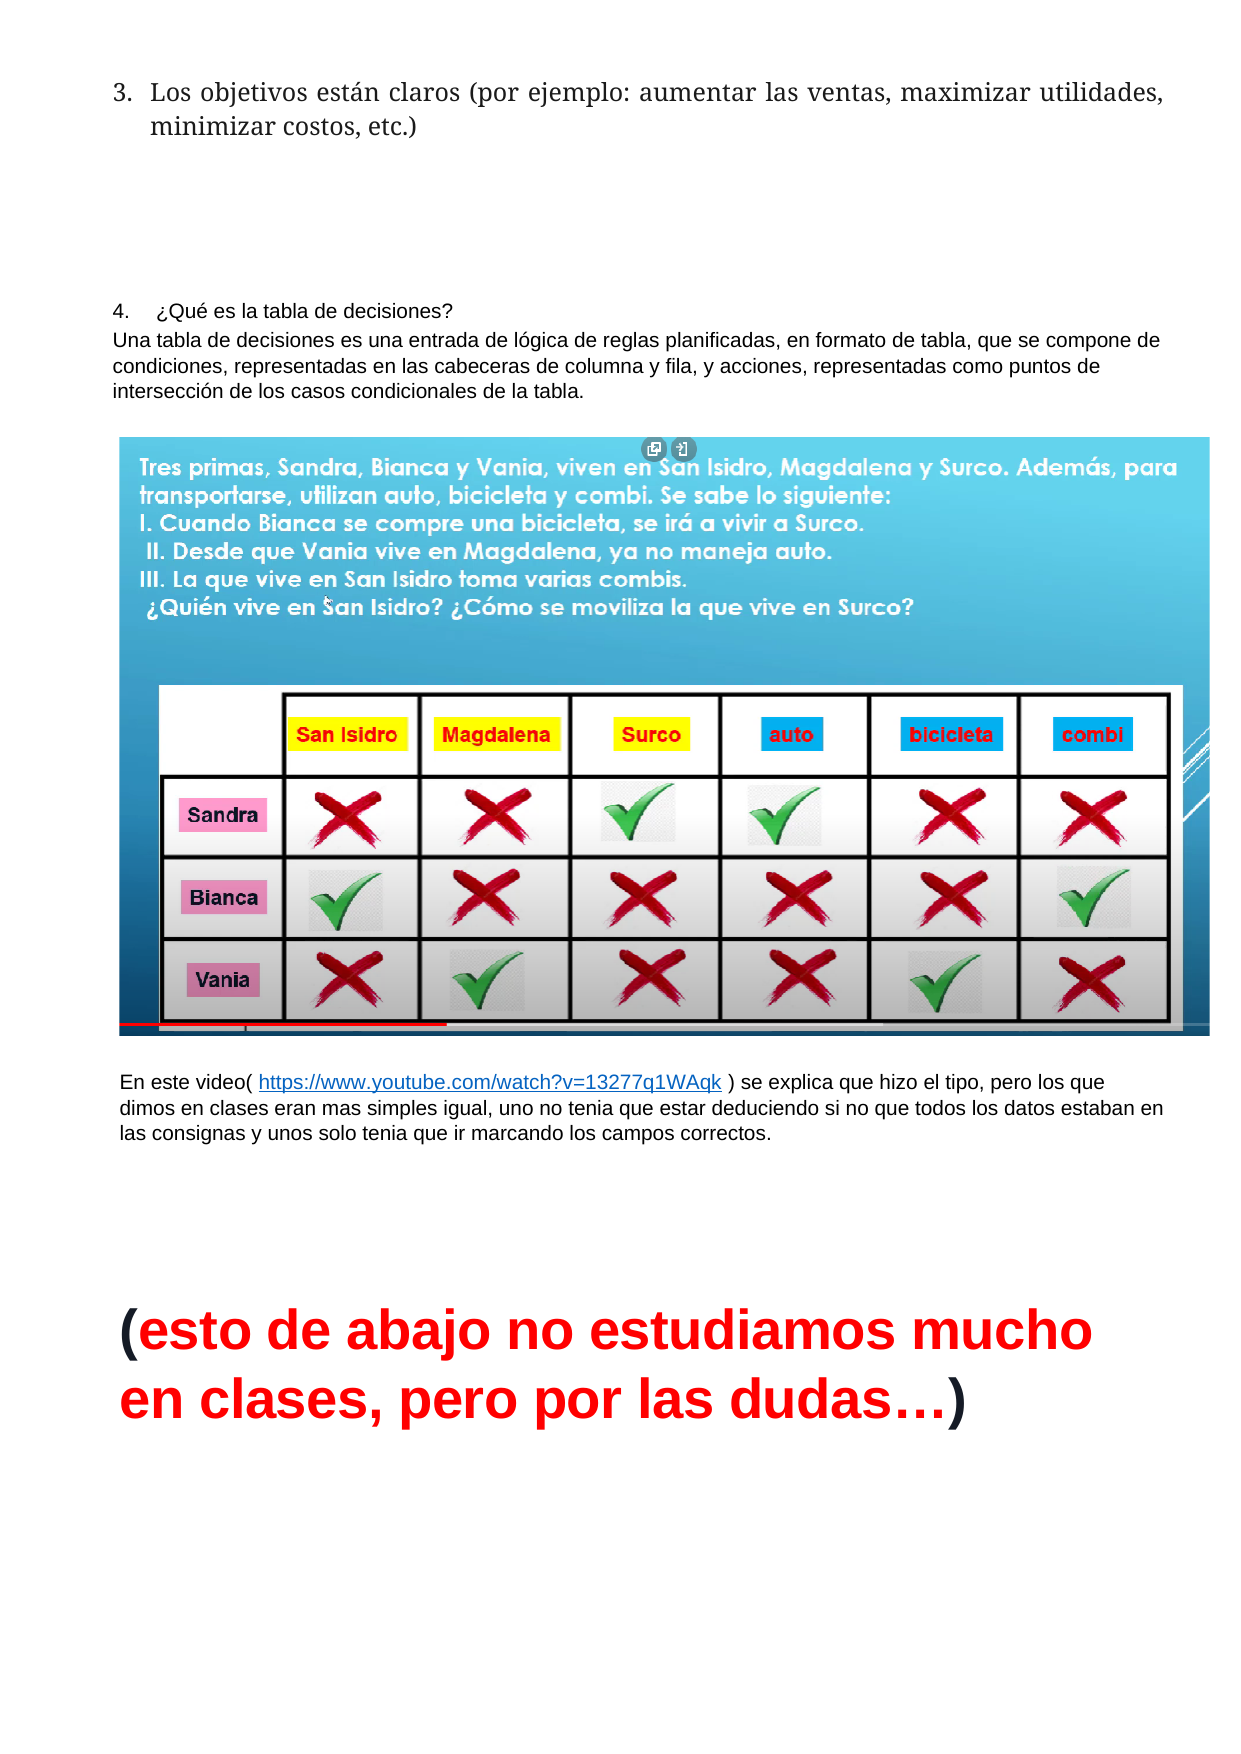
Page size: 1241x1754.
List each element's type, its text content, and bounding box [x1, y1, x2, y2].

text (esto de abajo no estudiamos mucho en clases, pero por las dudas…) [119, 1296, 1165, 1430]
list ¿Qué es la tabla de decisiones? [112, 299, 1165, 323]
picture [119, 437, 1210, 1036]
list Los objetivos están claros (por ejemplo: aumentar las ventas, maximizar utilidades, minimizar costos, etc.) [112, 75, 1165, 143]
text Una tabla de decisiones es una entrada de lógica de reglas planificadas, en formato de tabla, que se compone de condiciones, representadas en las cabeceras de columna y fila, y acciones, representadas como puntos de intersección de los casos condicionales de la tabla. [112, 328, 1165, 403]
text En este video( https://www.youtube.com/watch?v=13277q1WAqk ) se explica que hizo el tipo, pero los que dimos en clases eran mas simples igual, uno no tenia que estar deduciendo si no que todos los datos estaban en las consignas y unos solo tenia que ir marcando los campos correctos. [119, 1070, 1165, 1145]
